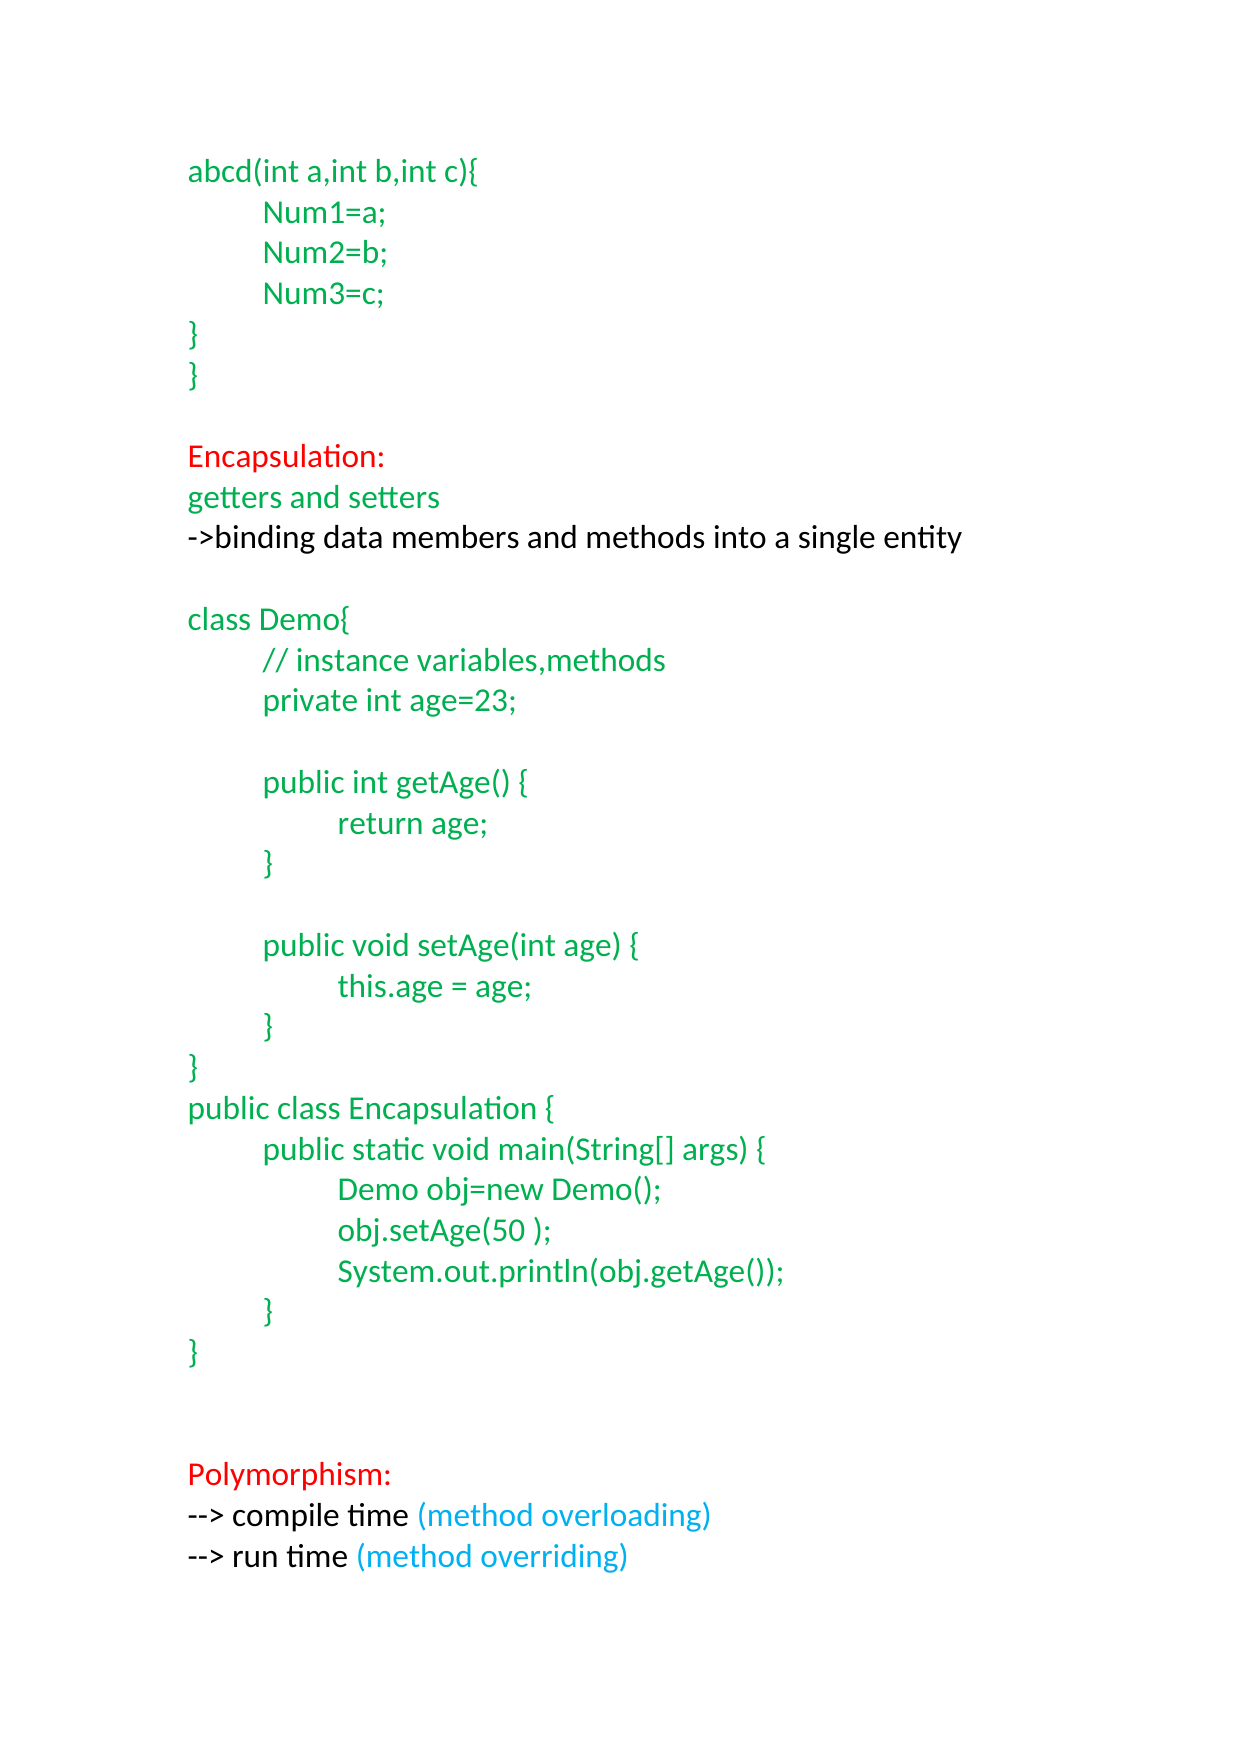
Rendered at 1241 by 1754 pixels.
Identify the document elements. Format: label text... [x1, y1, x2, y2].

list private int age=23; [187, 679, 1053, 720]
list } [187, 1005, 1053, 1046]
list Polymorphism: [187, 1453, 1053, 1494]
list public int getAge() { [187, 761, 1053, 802]
list getters and setters [187, 476, 1053, 517]
list obj.setAge(50 ); [187, 1209, 1053, 1250]
list public static void main(String[] args) { [187, 1127, 1053, 1168]
list return age; [187, 802, 1053, 842]
list // instance variables,methods [187, 639, 1053, 679]
list class Demo{ [187, 598, 1053, 639]
list } [187, 1331, 1053, 1372]
list Num3=c; [187, 272, 1053, 313]
list public class Encapsulation { [187, 1087, 1053, 1127]
list } [187, 842, 1053, 883]
list abcd(int a,int b,int c){ [187, 150, 1053, 191]
list } [187, 1046, 1053, 1087]
list this.age = age; [187, 964, 1053, 1005]
list } [187, 1290, 1053, 1331]
list Demo obj=new Demo(); [187, 1168, 1053, 1209]
list System.out.println(obj.getAge()); [187, 1250, 1053, 1290]
list Num1=a; [187, 191, 1053, 231]
list } [187, 354, 1053, 394]
list public void setAge(int age) { [187, 924, 1053, 964]
list --> compile time (method overloading) [187, 1494, 1053, 1535]
list --> run time (method overriding) [187, 1535, 1053, 1576]
list Num2=b; [187, 231, 1053, 272]
list Encapsulation: [187, 435, 1053, 476]
list ->binding data members and methods into a single entity [187, 517, 1053, 557]
list } [187, 313, 1053, 354]
